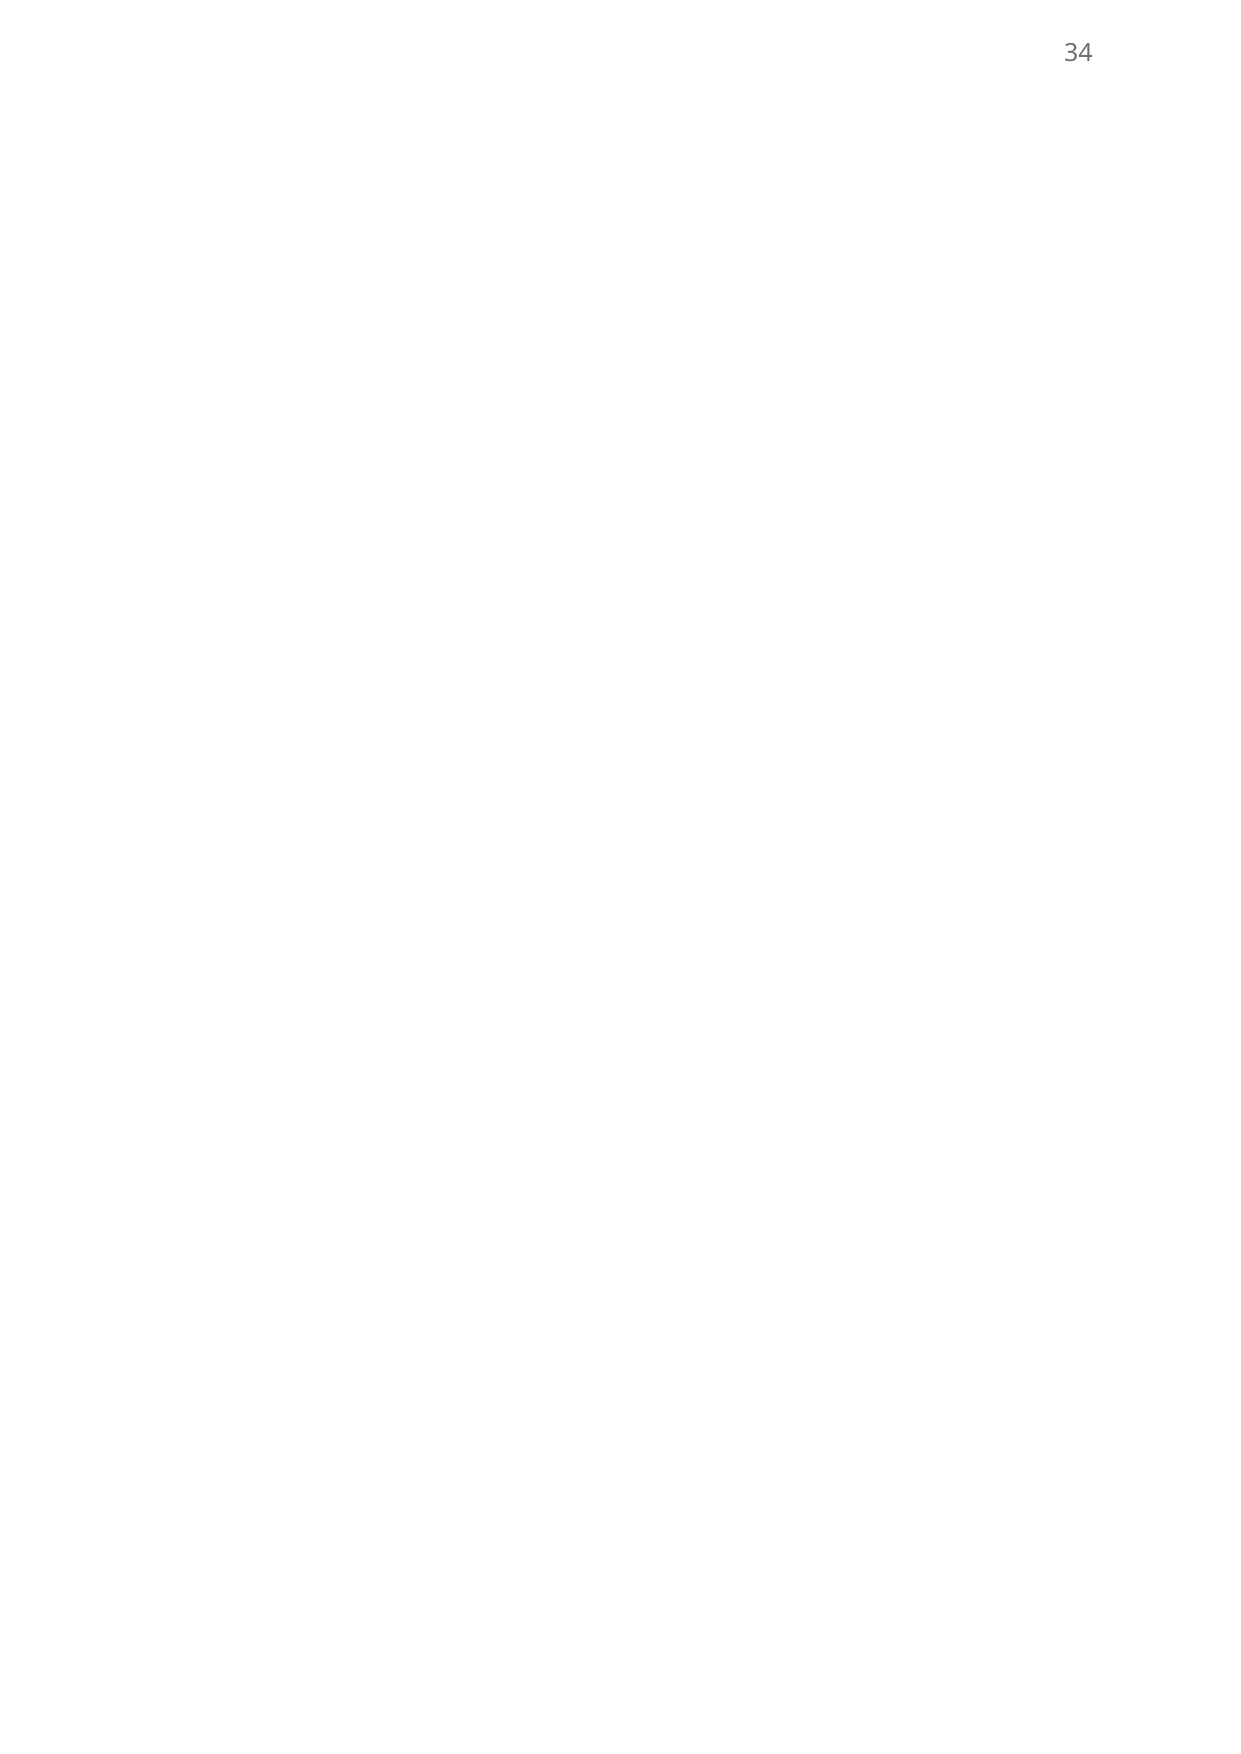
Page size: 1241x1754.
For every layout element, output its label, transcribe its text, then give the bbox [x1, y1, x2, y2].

text 34 [140, 38, 1092, 67]
